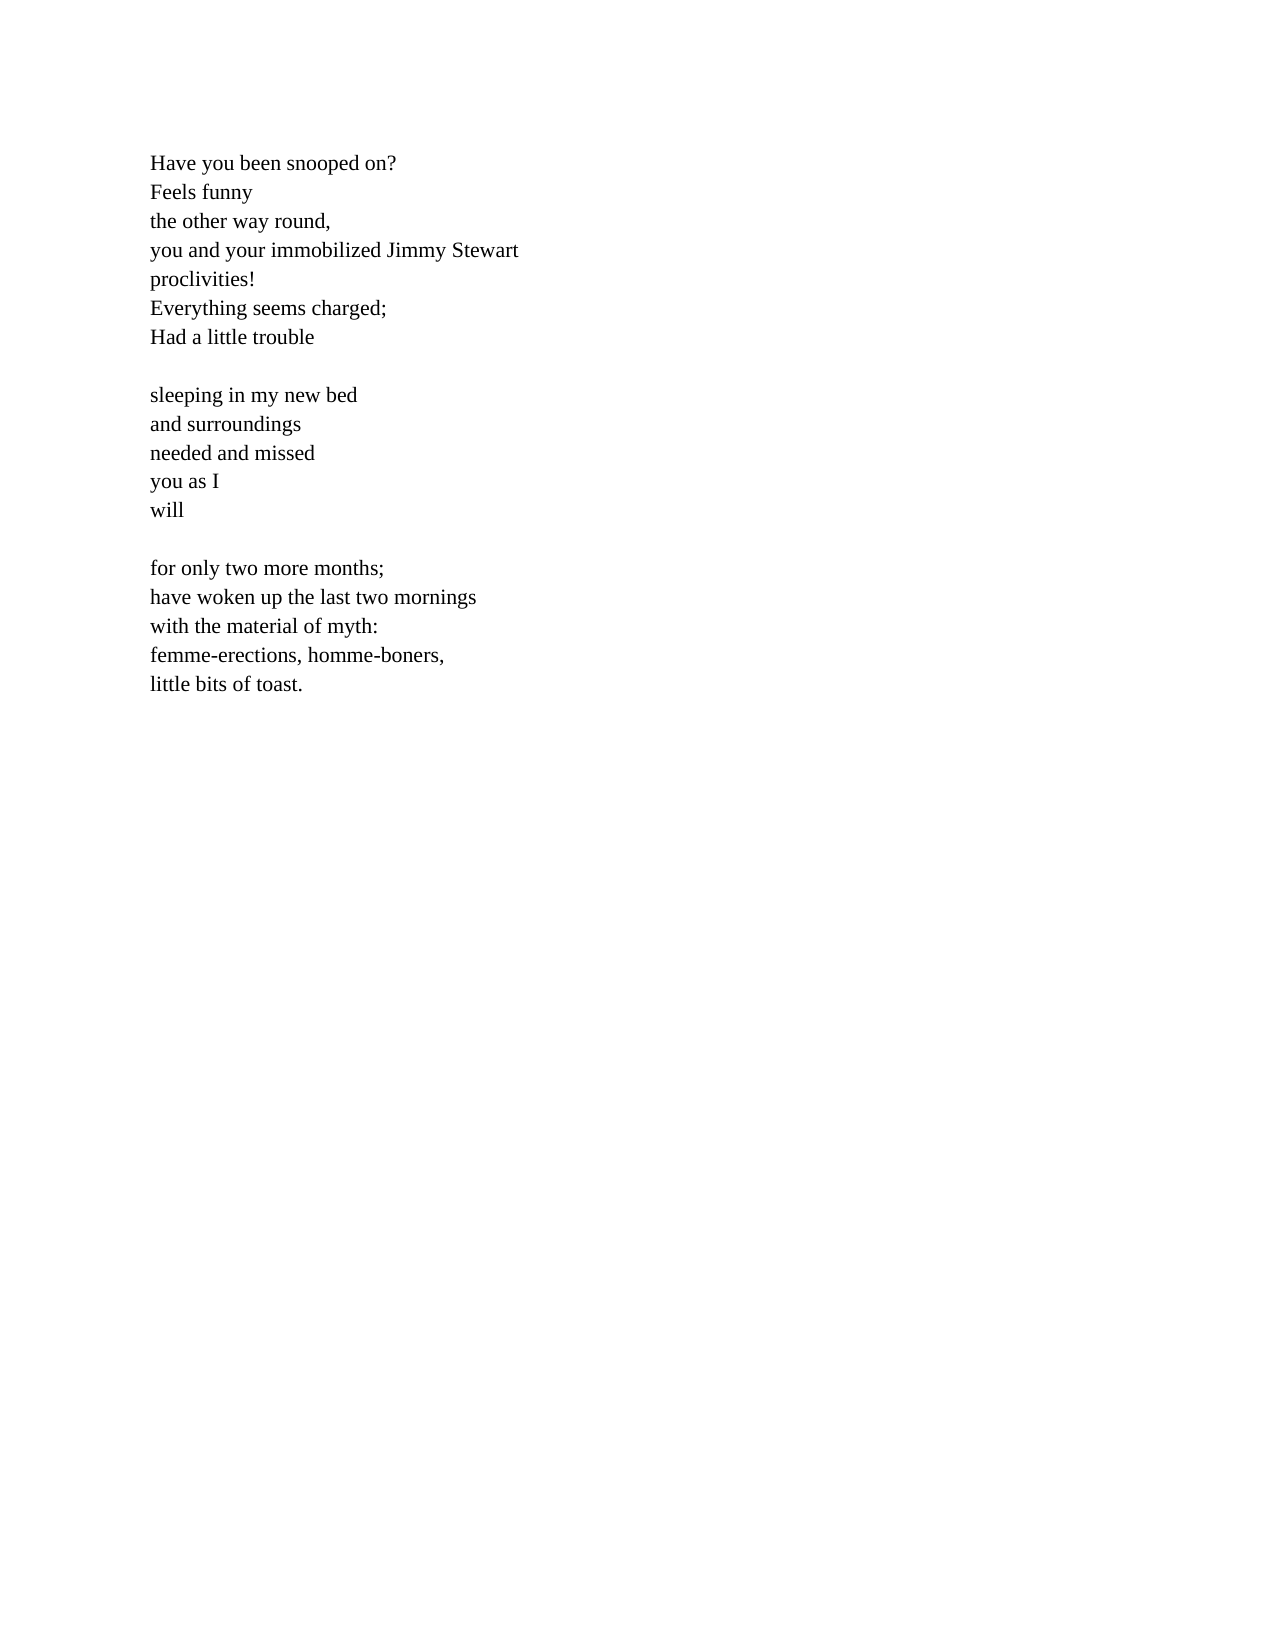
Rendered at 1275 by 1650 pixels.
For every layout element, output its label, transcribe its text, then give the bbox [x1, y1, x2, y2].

text Had a little trouble [150, 324, 1125, 349]
text Feels funny [150, 179, 1125, 204]
text Have you been snooped on? [150, 150, 1125, 175]
text proclivities! [150, 266, 1125, 291]
text and surroundings [150, 411, 1125, 436]
text you as I [150, 468, 1125, 494]
text for only two more months; [150, 555, 1125, 581]
text Everything seems charged; [150, 295, 1125, 320]
text with the material of myth: [150, 613, 1125, 638]
text sleeping in my new bed [150, 382, 1125, 407]
text the other way round, [150, 208, 1125, 233]
text little bits of toast. [150, 671, 1125, 696]
text will [150, 497, 1125, 523]
text femme-erections, homme-boners, [150, 642, 1125, 667]
text you and your immobilized Jimmy Stewart [150, 237, 1125, 262]
text have woken up the last two mornings [150, 584, 1125, 609]
text needed and missed [150, 439, 1125, 465]
